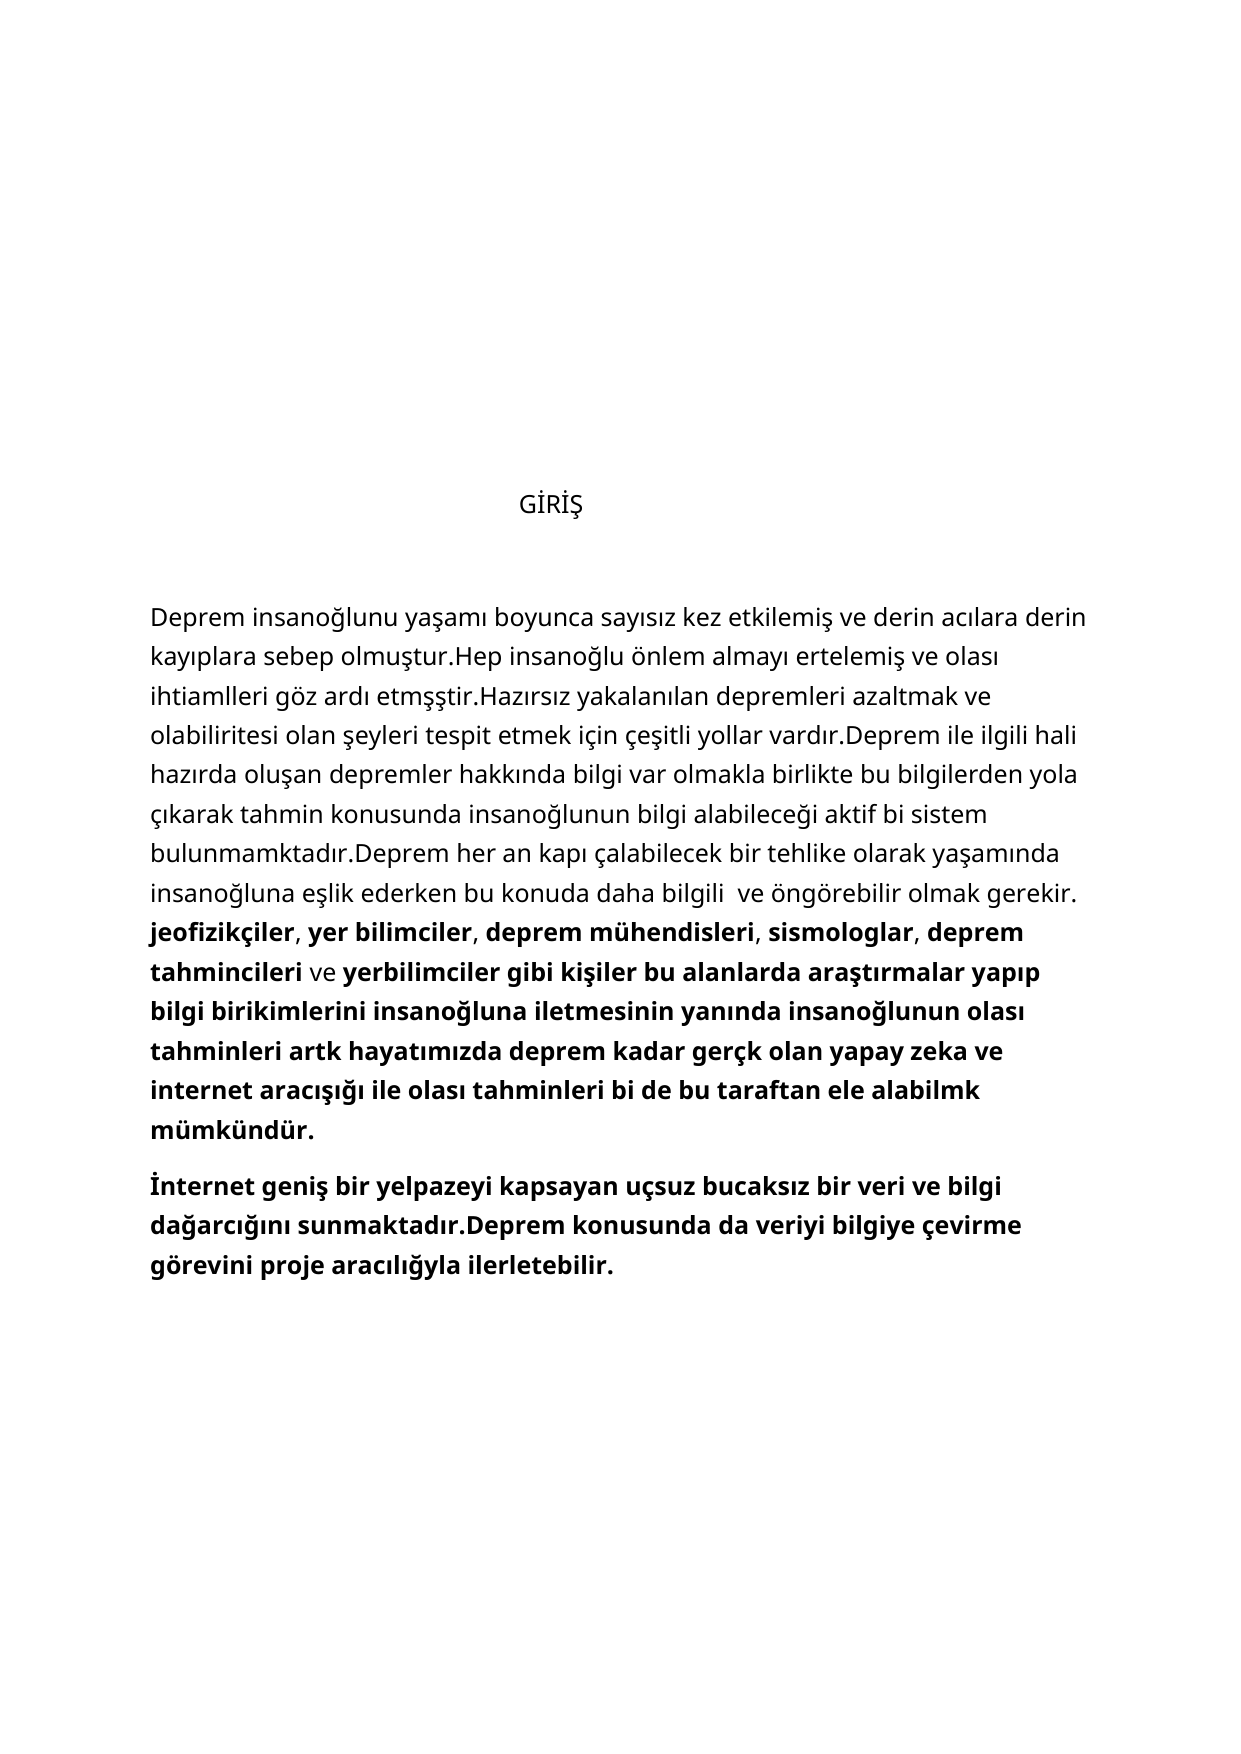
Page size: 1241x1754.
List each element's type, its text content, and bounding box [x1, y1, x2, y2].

text Deprem insanoğlunu yaşamı boyunca sayısız kez etkilemiş ve derin acılara derin kayıplara sebep olmuştur.Hep insanoğlu önlem almayı ertelemiş ve olası ihtiamlleri göz ardı etmşştir.Hazırsız yakalanılan depremleri azaltmak ve olabiliritesi olan şeyleri tespit etmek için çeşitli yollar vardır.Deprem ile ilgili hali hazırda oluşan depremler hakkında bilgi var olmakla birlikte bu bilgilerden yola çıkarak tahmin konusunda insanoğlunun bilgi alabileceği aktif bi sistem bulunmamktadır.Deprem her an kapı çalabilecek bir tehlike olarak yaşamında insanoğluna eşlik ederken bu konuda daha bilgili ve öngörebilir olmak gerekir. jeofizikçiler, yer bilimciler, deprem mühendisleri, sismologlar, deprem tahmincileri ve yerbilimciler gibi kişiler bu alanlarda araştırmalar yapıp bilgi birikimlerini insanoğluna iletmesinin yanında insanoğlunun olası tahminleri artk hayatımızda deprem kadar gerçk olan yapay zeka ve internet aracışığı ile olası tahminleri bi de bu taraftan ele alabilmk mümkündür. [150, 599, 1090, 1146]
text GİRİŞ [445, 487, 1090, 521]
text İnternet geniş bir yelpazeyi kapsayan uçsuz bucaksız bir veri ve bilgi dağarcığını sunmaktadır.Deprem konusunda da veriyi bilgiye çevirme görevini proje aracılığyla ilerletebilir. [150, 1168, 1090, 1282]
